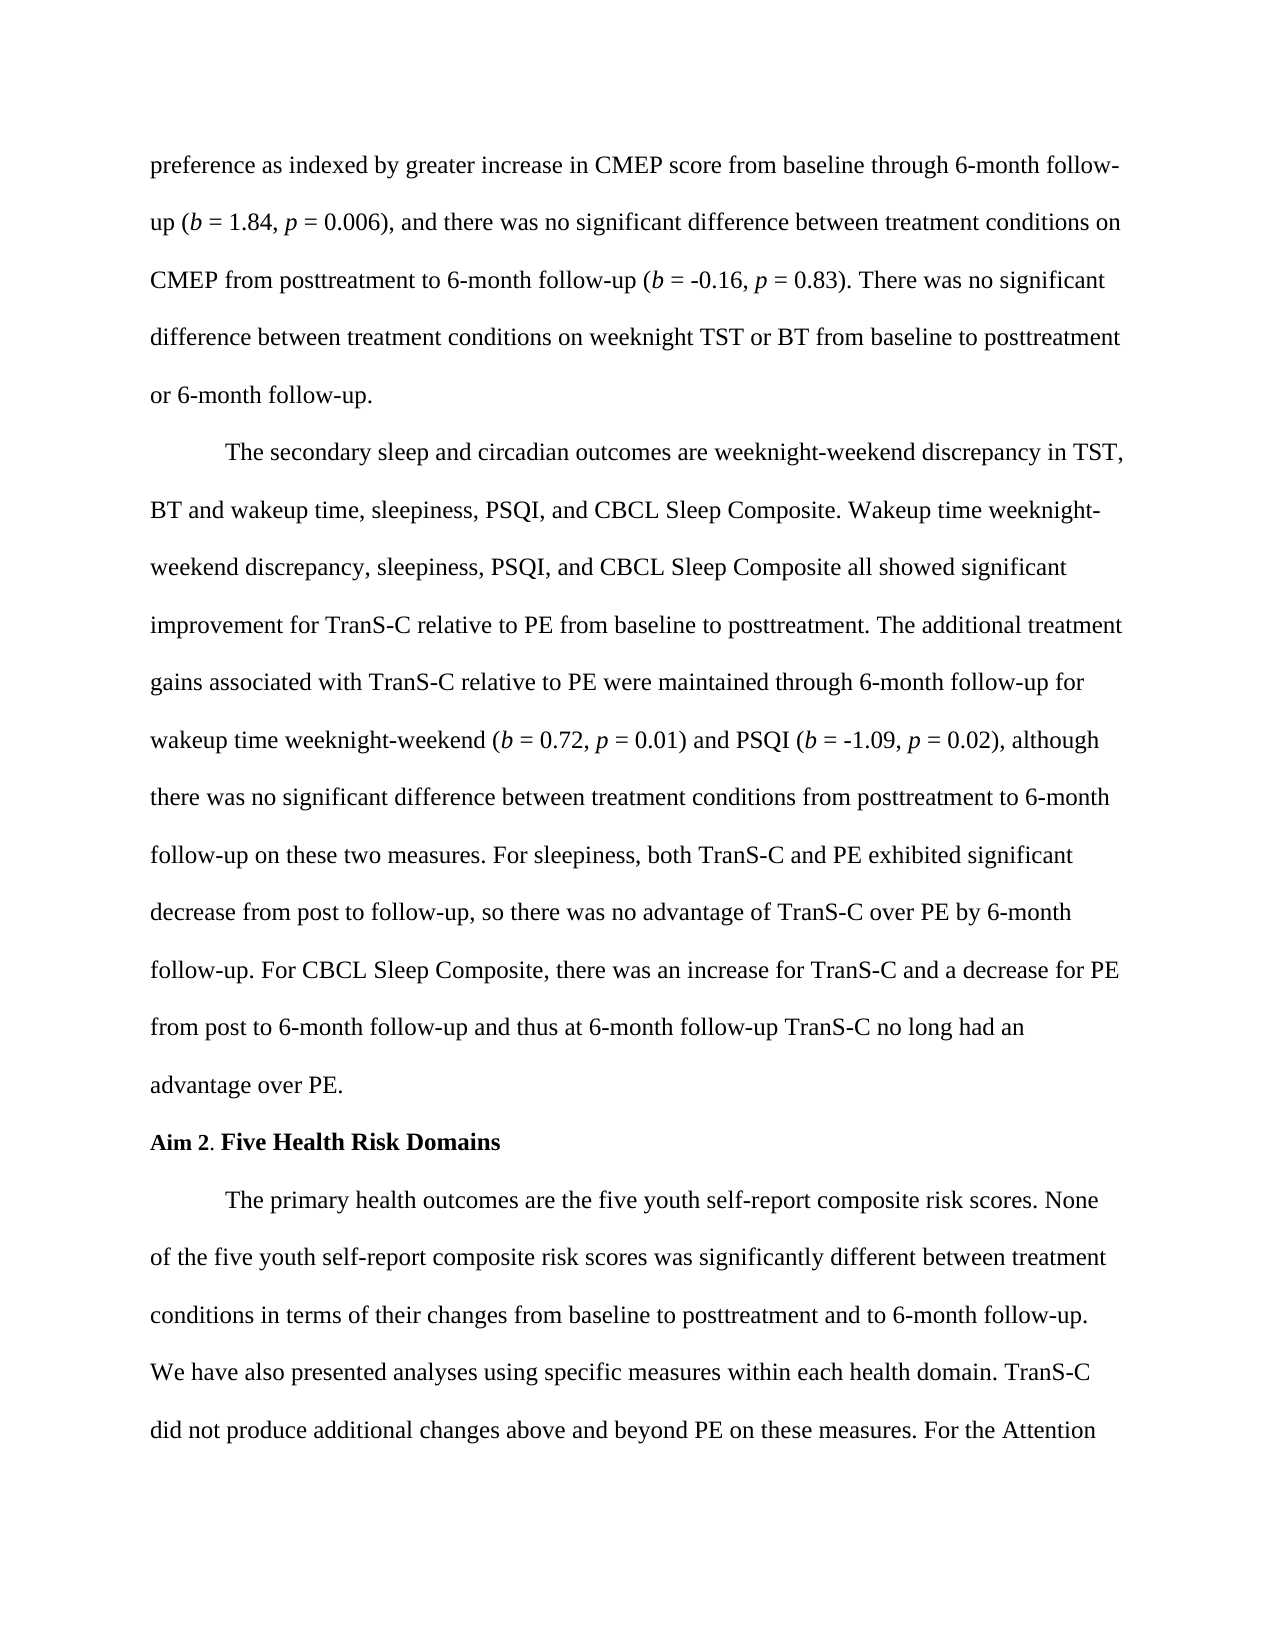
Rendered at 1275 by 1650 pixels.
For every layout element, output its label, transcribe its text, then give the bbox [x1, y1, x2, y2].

text The secondary sleep and circadian outcomes are weeknight-weekend discrepancy in TST, BT and wakeup time, sleepiness, PSQI, and CBCL Sleep Composite. Wakeup time weeknight-weekend discrepancy, sleepiness, PSQI, and CBCL Sleep Composite all showed significant improvement for TranS-C relative to PE from baseline to posttreatment. The additional treatment gains associated with TranS-C relative to PE were maintained through 6-month follow-up for wakeup time weeknight-weekend (b = 0.72, p = 0.01) and PSQI (b = -1.09, p = 0.02), although there was no significant difference between treatment conditions from posttreatment to 6-month follow-up on these two measures. For sleepiness, both TranS-C and PE exhibited significant decrease from post to follow-up, so there was no advantage of TranS-C over PE by 6-month follow-up. For CBCL Sleep Composite, there was an increase for TranS-C and a decrease for PE from post to 6-month follow-up and thus at 6-month follow-up TranS-C no long had an advantage over PE. [150, 437, 1125, 1099]
text Aim 2. Five Health Risk Domains [150, 1127, 1125, 1156]
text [150, 1185, 1125, 1444]
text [150, 150, 1125, 409]
